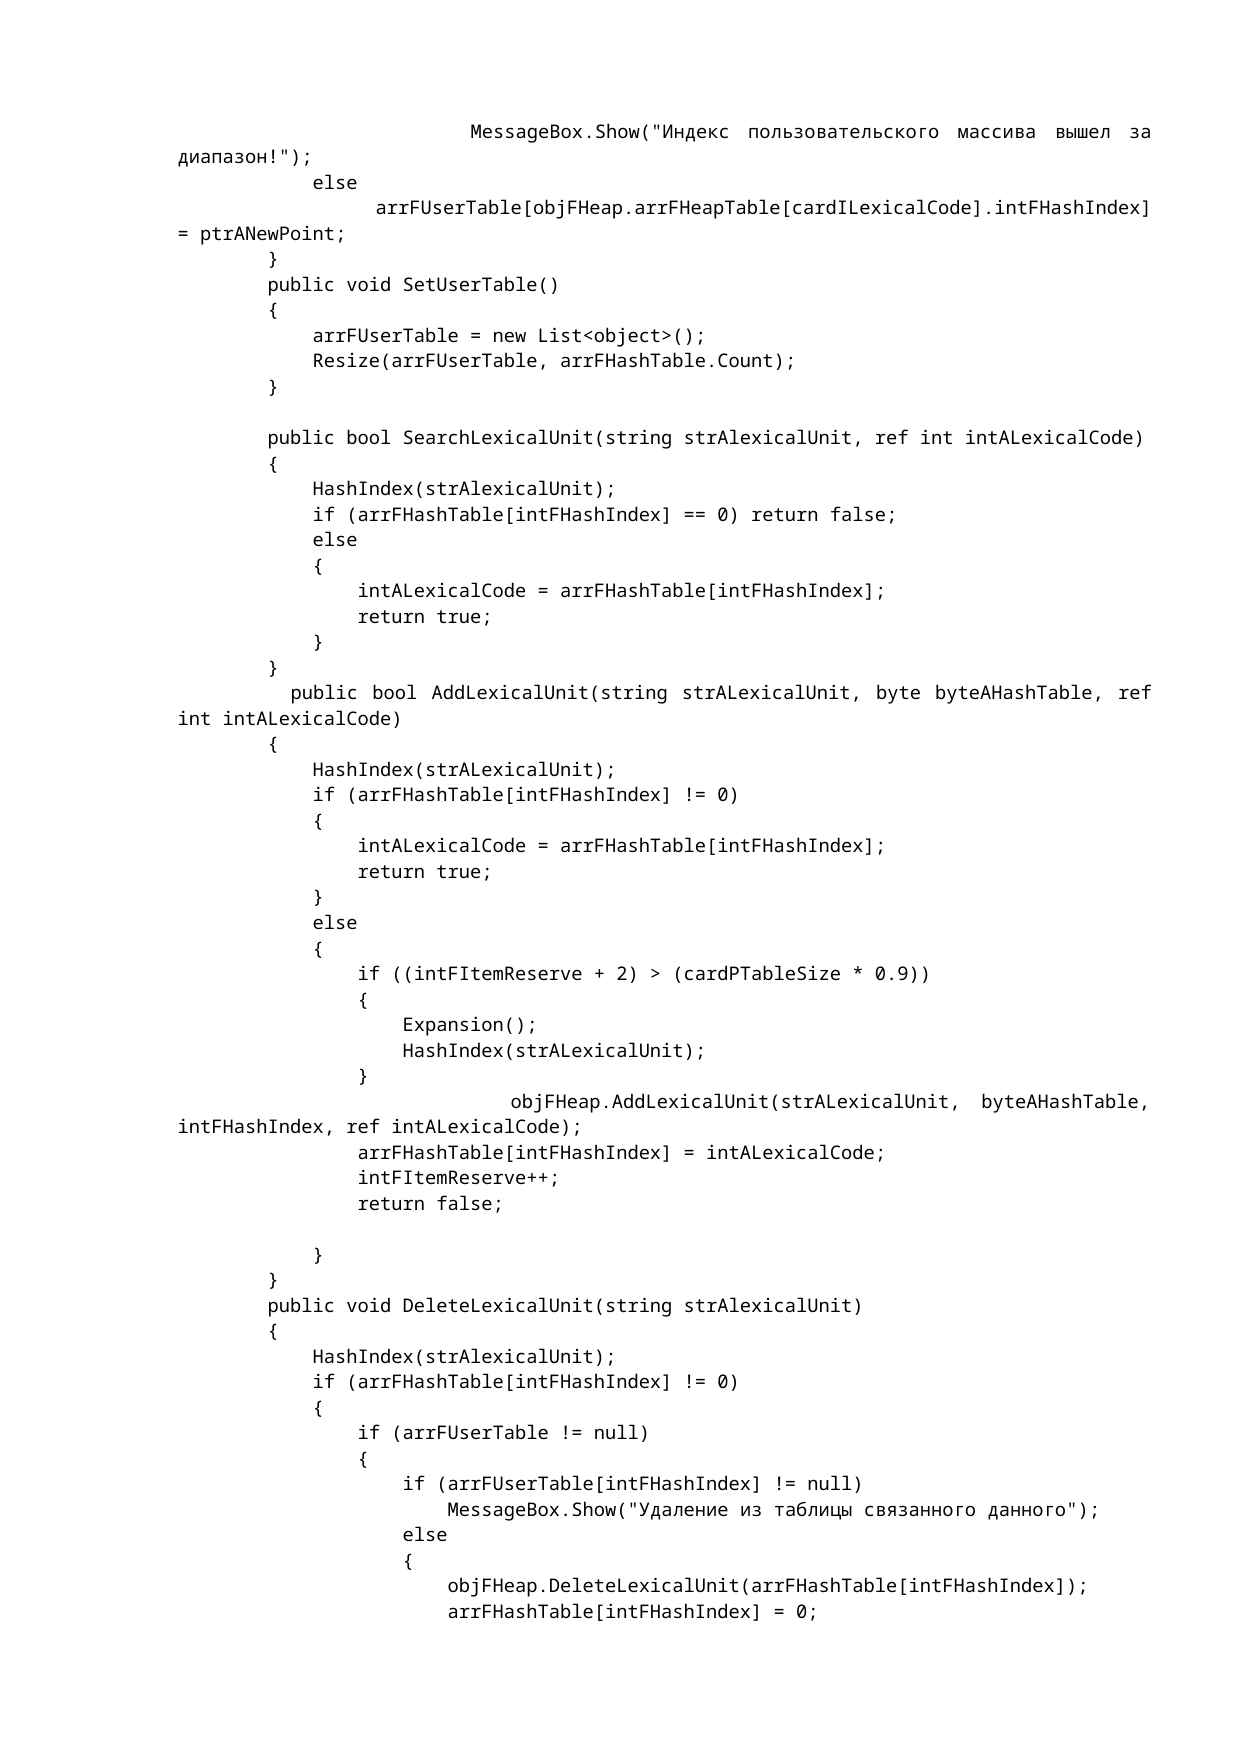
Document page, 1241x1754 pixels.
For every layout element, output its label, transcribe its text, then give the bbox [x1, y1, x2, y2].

text { [177, 935, 1152, 960]
text else [177, 909, 1152, 935]
text } [177, 1267, 1152, 1292]
text { [177, 986, 1152, 1011]
text return true; [177, 858, 1152, 884]
text { [177, 1445, 1152, 1471]
text Expansion(); [177, 1011, 1152, 1037]
text { [177, 1318, 1152, 1343]
text if ((intFItemReserve + 2) > (cardPTableSize * 0.9)) [177, 960, 1152, 986]
text } [177, 1241, 1152, 1267]
text arrFUserTable = new List<object>(); [177, 322, 1152, 348]
text else [177, 1522, 1152, 1547]
text { [177, 450, 1152, 475]
text } [177, 1062, 1152, 1088]
text } [177, 628, 1152, 654]
text arrFHashTable[intFHashIndex] = intALexicalCode; [177, 1139, 1152, 1164]
text else [177, 169, 1152, 195]
text MessageBox.Show("Удаление из таблицы связанного данного"); [177, 1496, 1152, 1522]
text HashIndex(strAlexicalUnit); [177, 475, 1152, 501]
text HashIndex(strALexicalUnit); [177, 756, 1152, 782]
text HashIndex(strAlexicalUnit); [177, 1343, 1152, 1369]
text { [177, 297, 1152, 322]
text { [177, 807, 1152, 833]
text arrFHashTable[intFHashIndex] = 0; [177, 1598, 1152, 1624]
text Resize(arrFUserTable, arrFHashTable.Count); [177, 348, 1152, 373]
text } [177, 373, 1152, 399]
text return true; [177, 603, 1152, 628]
text else [177, 526, 1152, 552]
text return false; [177, 1190, 1152, 1216]
text if (arrFHashTable[intFHashIndex] != 0) [177, 1369, 1152, 1394]
text MessageBox.Show("Индекс пользовательского массива вышел за диапазон!"); [177, 118, 1152, 169]
text objFHeap.AddLexicalUnit(strALexicalUnit, byteAHashTable, intFHashIndex, ref intALexicalCode); [177, 1088, 1152, 1139]
text } [177, 884, 1152, 909]
text { [177, 731, 1152, 756]
text if (arrFUserTable != null) [177, 1420, 1152, 1445]
text HashIndex(strALexicalUnit); [177, 1037, 1152, 1062]
text intALexicalCode = arrFHashTable[intFHashIndex]; [177, 833, 1152, 858]
text if (arrFHashTable[intFHashIndex] == 0) return false; [177, 501, 1152, 526]
text intFItemReserve++; [177, 1164, 1152, 1190]
text { [177, 1547, 1152, 1573]
text public void SetUserTable() [177, 271, 1152, 297]
text { [177, 552, 1152, 577]
text if (arrFHashTable[intFHashIndex] != 0) [177, 782, 1152, 807]
text public bool SearchLexicalUnit(string strAlexicalUnit, ref int intALexicalCode) [177, 424, 1152, 450]
text } [177, 246, 1152, 271]
text } [177, 654, 1152, 679]
text if (arrFUserTable[intFHashIndex] != null) [177, 1471, 1152, 1496]
text public bool AddLexicalUnit(string strALexicalUnit, byte byteAHashTable, ref int intALexicalCode) [177, 679, 1152, 731]
text arrFUserTable[objFHeap.arrFHeapTable[cardILexicalCode].intFHashIndex] = ptrANewPoint; [177, 195, 1152, 246]
text intALexicalCode = arrFHashTable[intFHashIndex]; [177, 577, 1152, 603]
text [177, 1573, 1152, 1598]
text { [177, 1394, 1152, 1420]
text public void DeleteLexicalUnit(string strAlexicalUnit) [177, 1292, 1152, 1318]
